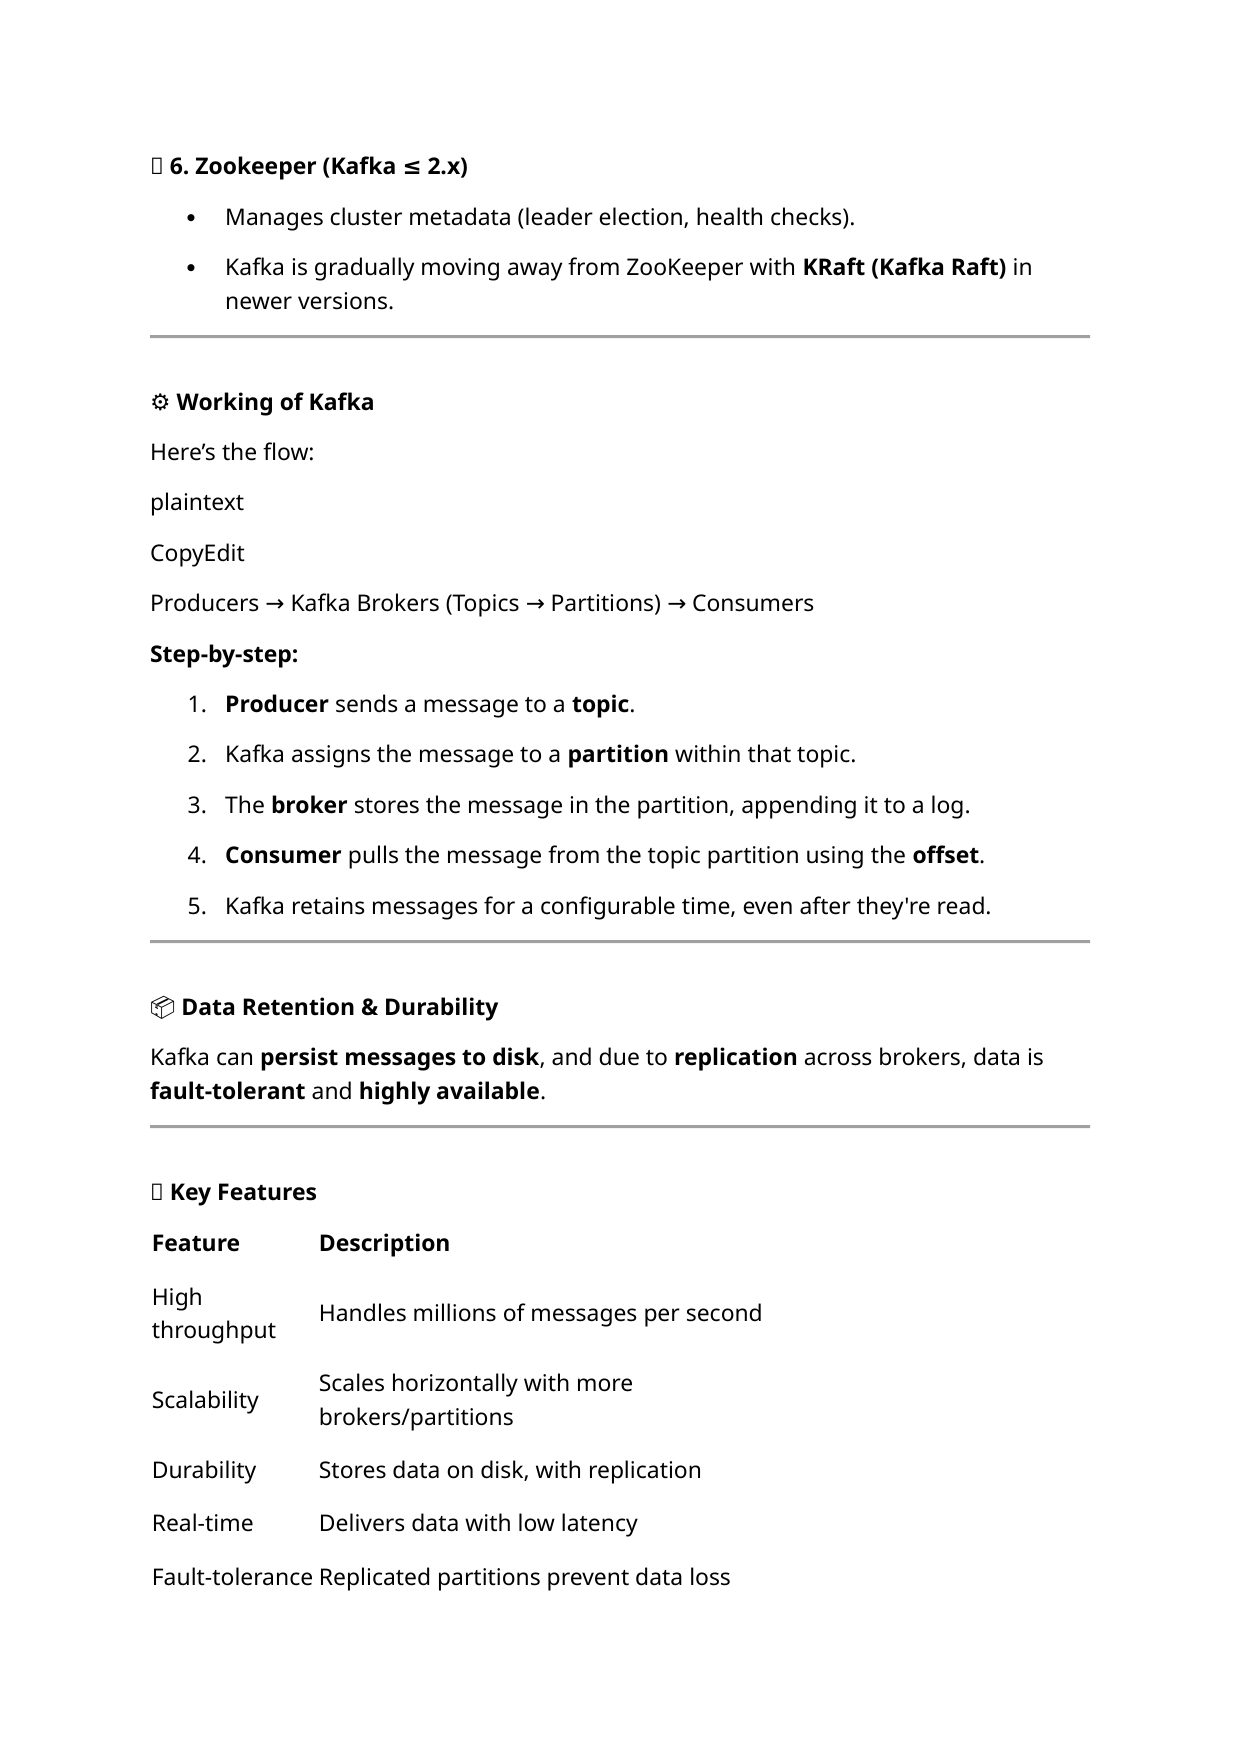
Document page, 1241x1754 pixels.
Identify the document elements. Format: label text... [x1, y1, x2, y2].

list Kafka is gradually moving away from ZooKeeper with KRaft (Kafka Raft) in newer versions. [187, 251, 1090, 316]
text Step-by-step: [150, 637, 1090, 669]
text 🔹 6. Zookeeper (Kafka ≤ 2.x) [150, 150, 1090, 181]
table_cell Handles millions of messages per second [317, 1279, 795, 1366]
text CopyEdit [150, 537, 1090, 568]
text plaintext [150, 486, 1090, 517]
list Producer sends a message to a topic. [187, 688, 1090, 719]
table_cell Delivers data with low latency [317, 1506, 795, 1559]
list Manages cluster metadata (leader election, health checks). [187, 200, 1090, 232]
text Kafka can persist messages to disk, and due to replication across brokers, data is fault-tolerant and highly available. [150, 1041, 1090, 1106]
text Producers → Kafka Brokers (Topics → Partitions) → Consumers [150, 587, 1090, 618]
table_cell Real-time [150, 1506, 317, 1559]
text Here’s the flow: [150, 436, 1090, 467]
table_cell Stores data on disk, with replication [317, 1453, 795, 1506]
text 💡 Key Features [150, 1175, 1090, 1207]
list Kafka retains messages for a configurable time, even after they're read. [187, 889, 1090, 921]
table_cell High throughput [150, 1279, 317, 1366]
list Kafka assigns the message to a partition within that topic. [187, 738, 1090, 769]
list The broker stores the message in the partition, appending it to a log. [187, 789, 1090, 820]
table_cell Fault-tolerance [150, 1559, 317, 1593]
text 📦 Data Retention & Durability [150, 990, 1090, 1022]
list Consumer pulls the message from the topic partition using the offset. [187, 839, 1090, 870]
table_cell Durability [150, 1453, 317, 1506]
table_header Description [317, 1226, 795, 1279]
table_header Feature [150, 1226, 317, 1279]
text ⚙️ Working of Kafka [150, 385, 1090, 417]
table_cell Scalability [150, 1366, 317, 1453]
table_cell Scales horizontally with more brokers/partitions [317, 1366, 795, 1453]
table_cell Replicated partitions prevent data loss [317, 1559, 795, 1593]
